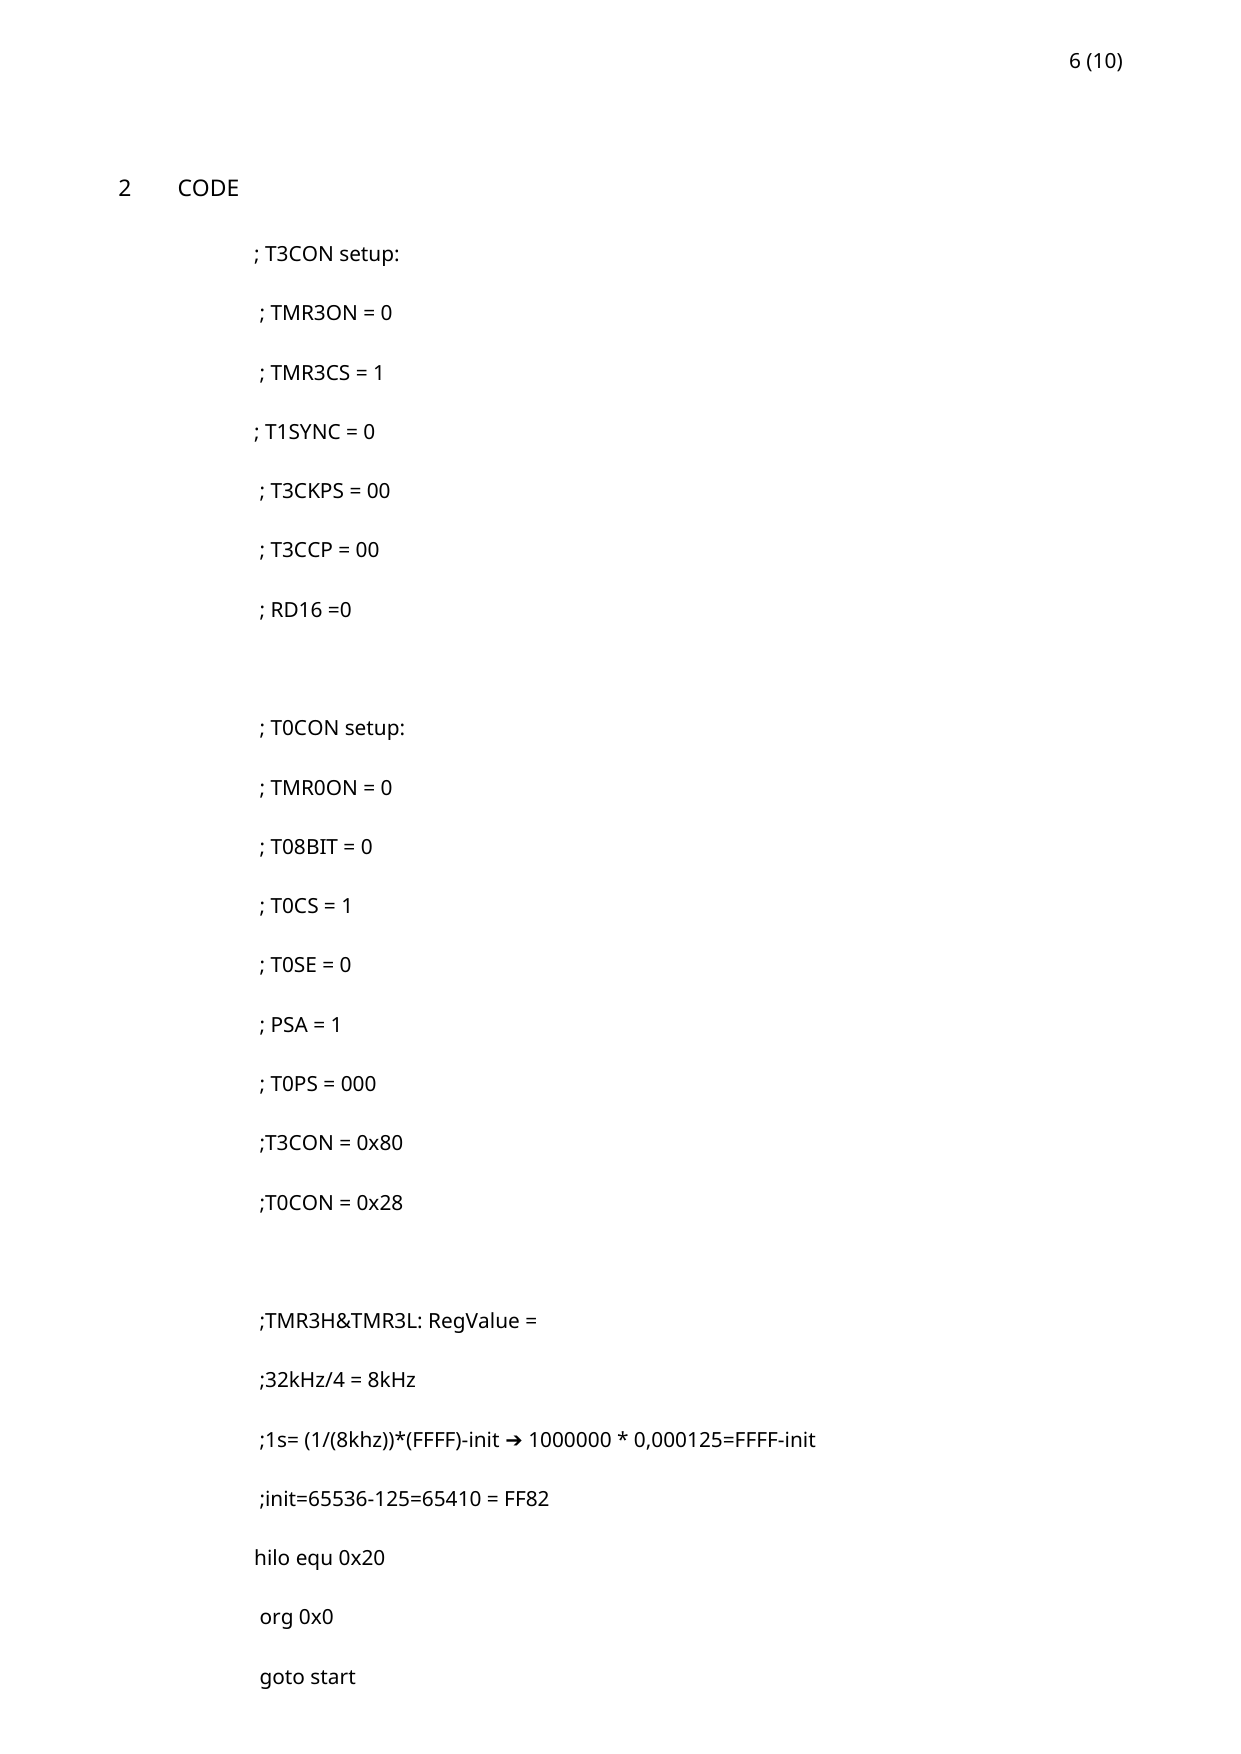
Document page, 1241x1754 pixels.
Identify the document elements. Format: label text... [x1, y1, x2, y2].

text goto start [254, 1662, 1181, 1690]
text ; T3CCP = 00 [254, 536, 1181, 564]
text ;T0CON = 0x28 [254, 1188, 1181, 1216]
text ; PSA = 1 [254, 1010, 1181, 1038]
text ;T3CON = 0x80 [254, 1128, 1181, 1157]
text ;1s= (1/(8khz))*(FFFF)-init ➔ 1000000 * 0,000125=FFFF-init [254, 1425, 1181, 1453]
subtitle Code [118, 172, 1181, 203]
text ;32kHz/4 = 8kHz [254, 1365, 1181, 1394]
text ; T0SE = 0 [254, 951, 1181, 979]
text ; TMR3ON = 0 [254, 298, 1181, 327]
text ;init=65536-125=65410 = FF82 [254, 1484, 1181, 1512]
text org 0x0 [254, 1602, 1181, 1631]
text ; T3CKPS = 00 [254, 476, 1181, 505]
text ; T08BIT = 0 [254, 832, 1181, 860]
text ; T0CON setup: [254, 713, 1181, 742]
text hilo equ 0x20 [254, 1543, 1181, 1572]
text ;TMR3H&TMR3L: RegValue = [254, 1306, 1181, 1334]
text ; T0CS = 1 [254, 891, 1181, 920]
text ; TMR0ON = 0 [254, 773, 1181, 801]
text ; T1SYNC = 0 [254, 417, 1181, 446]
text ; TMR3CS = 1 [254, 358, 1181, 386]
text ; T3CON setup: [118, 239, 1181, 268]
text ; RD16 =0 [254, 595, 1181, 623]
text ; T0PS = 000 [254, 1069, 1181, 1097]
